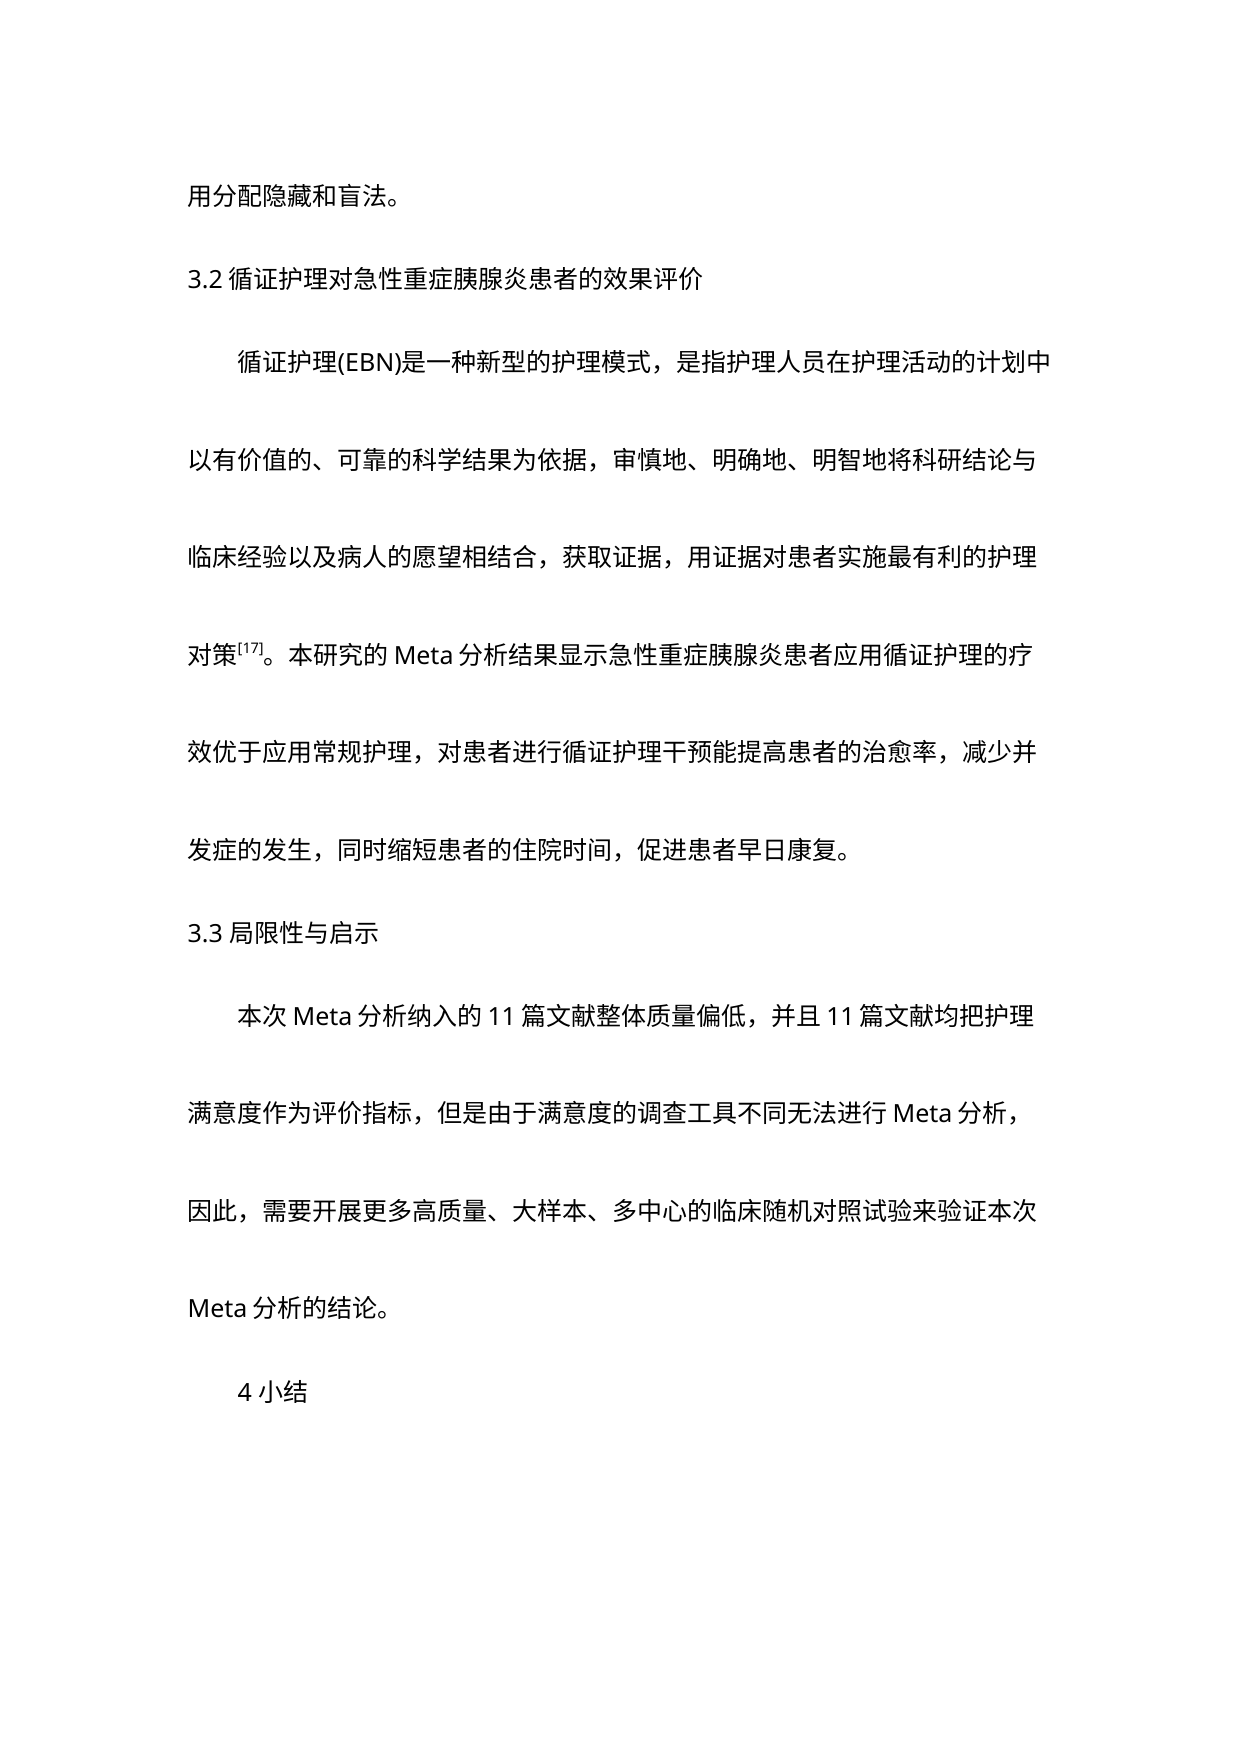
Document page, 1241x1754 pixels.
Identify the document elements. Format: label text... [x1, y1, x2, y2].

text 本次Meta分析纳入的11篇文献整体质量偏低，并且11篇文献均把护理满意度作为评价指标，但是由于满意度的调查工具不同无法进行Meta分析，因此，需要开展更多高质量、大样本、多中心的临床随机对照试验来验证本次Meta分析的结论。 [187, 982, 1053, 1339]
text 4 小结 [187, 1358, 1053, 1423]
text 3.3 局限性与启示 [187, 899, 1053, 964]
text 循证护理(EBN)是一种新型的护理模式，是指护理人员在护理活动的计划中以有价值的、可靠的科学结果为依据，审慎地、明确地、明智地将科研结论与临床经验以及病人的愿望相结合，获取证据，用证据对患者实施最有利的护理对策[17]。本研究的Meta分析结果显示急性重症胰腺炎患者应用循证护理的疗效优于应用常规护理，对患者进行循证护理干预能提高患者的治愈率，减少并发症的发生，同时缩短患者的住院时间，促进患者早日康复。 [187, 328, 1053, 881]
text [187, 162, 1053, 227]
text 3.2循证护理对急性重症胰腺炎患者的效果评价 [187, 245, 1053, 310]
